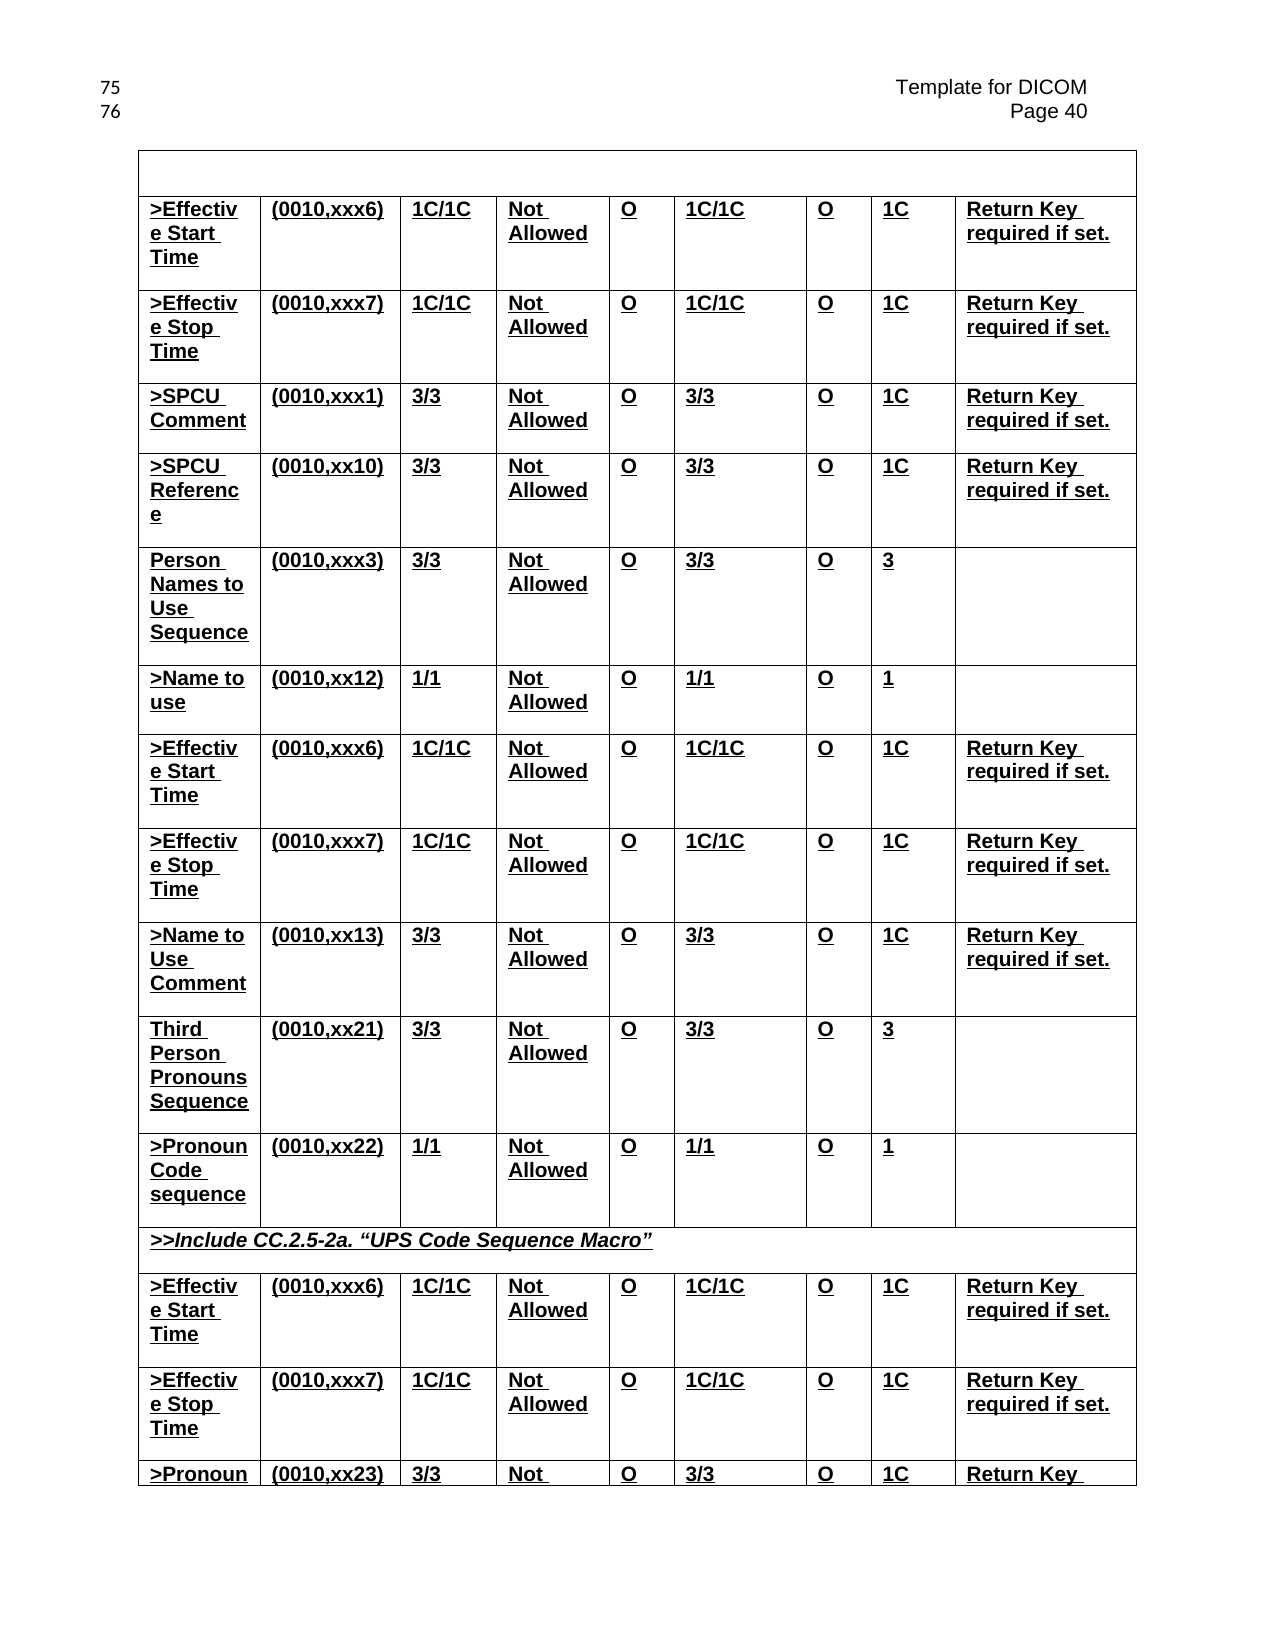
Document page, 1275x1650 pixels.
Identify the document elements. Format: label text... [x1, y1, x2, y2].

table_cell O [807, 454, 871, 547]
table_cell 1C [872, 1274, 955, 1367]
table_cell 1C/1C [675, 1274, 806, 1367]
table_cell 3 [872, 548, 955, 664]
table_cell Not Allowed [497, 735, 609, 828]
table_cell Not Allowed [497, 548, 609, 664]
table_cell 1 [872, 1134, 955, 1227]
table_cell 3/3 [401, 548, 496, 664]
table_cell >Pronoun Code sequence [139, 1134, 260, 1227]
table_cell O [807, 384, 871, 453]
table_cell 3/3 [401, 923, 496, 1016]
table_cell 1C [872, 735, 955, 828]
table_cell Return Key required if set. [956, 454, 1136, 547]
table_cell 1/1 [675, 1134, 806, 1227]
table_cell 1C [872, 197, 955, 289]
table_cell O [807, 1017, 871, 1133]
table_cell 1C/1C [401, 735, 496, 828]
table_cell >Effective Start Time [139, 197, 260, 289]
table_cell (0010,xx23) [261, 1461, 400, 1485]
table_cell (0010,xxx1) [261, 384, 400, 453]
table_cell O [807, 735, 871, 828]
table_cell 1C [872, 829, 955, 922]
table_cell Not Allowed [497, 829, 609, 922]
table_cell (0010,xxx3) [261, 548, 400, 664]
table_cell Not Allowed [497, 666, 609, 734]
table_cell 1/1 [675, 666, 806, 734]
table_cell O [610, 1274, 674, 1367]
table_cell O [807, 548, 871, 664]
table_cell O [610, 829, 674, 922]
table_cell >SPCU Reference [139, 454, 260, 547]
table_cell O [610, 291, 674, 383]
table_cell O [807, 1368, 871, 1460]
table_cell O [610, 454, 674, 547]
table_cell 3/3 [675, 454, 806, 547]
table_cell 1C/1C [401, 1274, 496, 1367]
table_cell (0010,xxx7) [261, 1368, 400, 1460]
table_cell 1C/1C [401, 291, 496, 383]
table_cell O [610, 197, 674, 289]
table_cell >Name to Use Comment [139, 923, 260, 1016]
table_cell Third Person Pronouns Sequence [139, 1017, 260, 1133]
table_cell 3/3 [675, 1461, 806, 1485]
table_cell 3/3 [401, 1017, 496, 1133]
table_cell Return Key required if set. [956, 384, 1136, 453]
table_cell 1C [872, 1368, 955, 1460]
table_cell >>Include CC.2.5-2a. “UPS Code Sequence Macro” [139, 1228, 1136, 1273]
table_cell Not Allowed [497, 454, 609, 547]
table_cell >Effective Stop Time [139, 829, 260, 922]
table_cell [956, 1017, 1136, 1133]
table_cell 3/3 [675, 384, 806, 453]
table_cell Not Allowed [497, 1017, 609, 1133]
table_cell (0010,xxx7) [261, 829, 400, 922]
table_cell 1C/1C [675, 291, 806, 383]
table_cell 1C/1C [675, 829, 806, 922]
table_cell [139, 151, 1136, 196]
table_cell 1/1 [401, 1134, 496, 1227]
table_cell 3/3 [675, 1017, 806, 1133]
table_cell Not Allowed [497, 923, 609, 1016]
table_cell Return Key required if set. [956, 923, 1136, 1016]
table_cell >Effective Start Time [139, 1274, 260, 1367]
table_cell (0010,xx10) [261, 454, 400, 547]
table_cell 1C [872, 923, 955, 1016]
table_cell [956, 548, 1136, 664]
table_cell >Name to use [139, 666, 260, 734]
table_cell Return Key required if set. [956, 1274, 1136, 1367]
table_cell 3/3 [401, 454, 496, 547]
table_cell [956, 1461, 1136, 1485]
table_cell 3/3 [401, 1461, 496, 1485]
table_cell O [807, 1274, 871, 1367]
table_cell 1C/1C [675, 197, 806, 289]
table_cell O [610, 1134, 674, 1227]
table_cell O [807, 197, 871, 289]
table_cell 1C/1C [401, 1368, 496, 1460]
table_cell O [610, 1461, 674, 1485]
table_cell Return Key required if set. [956, 735, 1136, 828]
table_cell O [610, 384, 674, 453]
table_cell 1C/1C [401, 829, 496, 922]
table_cell (0010,xx12) [261, 666, 400, 734]
table_cell O [807, 829, 871, 922]
table_cell 1 [872, 666, 955, 734]
table_cell O [807, 1461, 871, 1485]
table_cell 1C [872, 291, 955, 383]
table_cell O [807, 923, 871, 1016]
table_cell Not Allowed [497, 384, 609, 453]
table_cell (0010,xxx6) [261, 1274, 400, 1367]
table_cell 1C/1C [675, 735, 806, 828]
table_cell >Effective Start Time [139, 735, 260, 828]
table_cell O [610, 735, 674, 828]
table_cell 1C [872, 1461, 955, 1485]
table_cell Return Key required if set. [956, 291, 1136, 383]
table_cell [956, 1134, 1136, 1227]
table_cell 3/3 [675, 923, 806, 1016]
table_cell >Pronoun Comment [139, 1461, 260, 1485]
table_cell Not Allowed [497, 1461, 609, 1485]
table_cell Return Key required if set. [956, 197, 1136, 289]
table_cell O [610, 1368, 674, 1460]
table_cell Return Key required if set. [956, 829, 1136, 922]
table_cell 3/3 [675, 548, 806, 664]
table_cell 1/1 [401, 666, 496, 734]
table_cell Person Names to Use Sequence [139, 548, 260, 664]
table_cell Not Allowed [497, 1368, 609, 1460]
table_cell (0010,xxx6) [261, 197, 400, 289]
table_cell >Effective Stop Time [139, 291, 260, 383]
table_cell 1C/1C [675, 1368, 806, 1460]
table_cell 1C/1C [401, 197, 496, 289]
table_cell O [610, 548, 674, 664]
table_cell 1C [872, 454, 955, 547]
table_cell 3 [872, 1017, 955, 1133]
table_cell Not Allowed [497, 1274, 609, 1367]
table_cell 1C [872, 384, 955, 453]
table_cell O [610, 666, 674, 734]
table_cell O [610, 1017, 674, 1133]
table_cell Not Allowed [497, 1134, 609, 1227]
table_cell >Effective Stop Time [139, 1368, 260, 1460]
table_cell (0010,xx21) [261, 1017, 400, 1133]
table_cell (0010,xxx7) [261, 291, 400, 383]
table_cell [956, 666, 1136, 734]
table_cell O [610, 923, 674, 1016]
table_cell O [807, 291, 871, 383]
table_cell Not Allowed [497, 291, 609, 383]
table_cell Return Key required if set. [956, 1368, 1136, 1460]
table_cell (0010,xx22) [261, 1134, 400, 1227]
table_cell (0010,xx13) [261, 923, 400, 1016]
table_cell O [807, 666, 871, 734]
table_cell (0010,xxx6) [261, 735, 400, 828]
table_cell 3/3 [401, 384, 496, 453]
table_cell >SPCU Comment [139, 384, 260, 453]
table_cell Not Allowed [497, 197, 609, 289]
table_cell O [807, 1134, 871, 1227]
